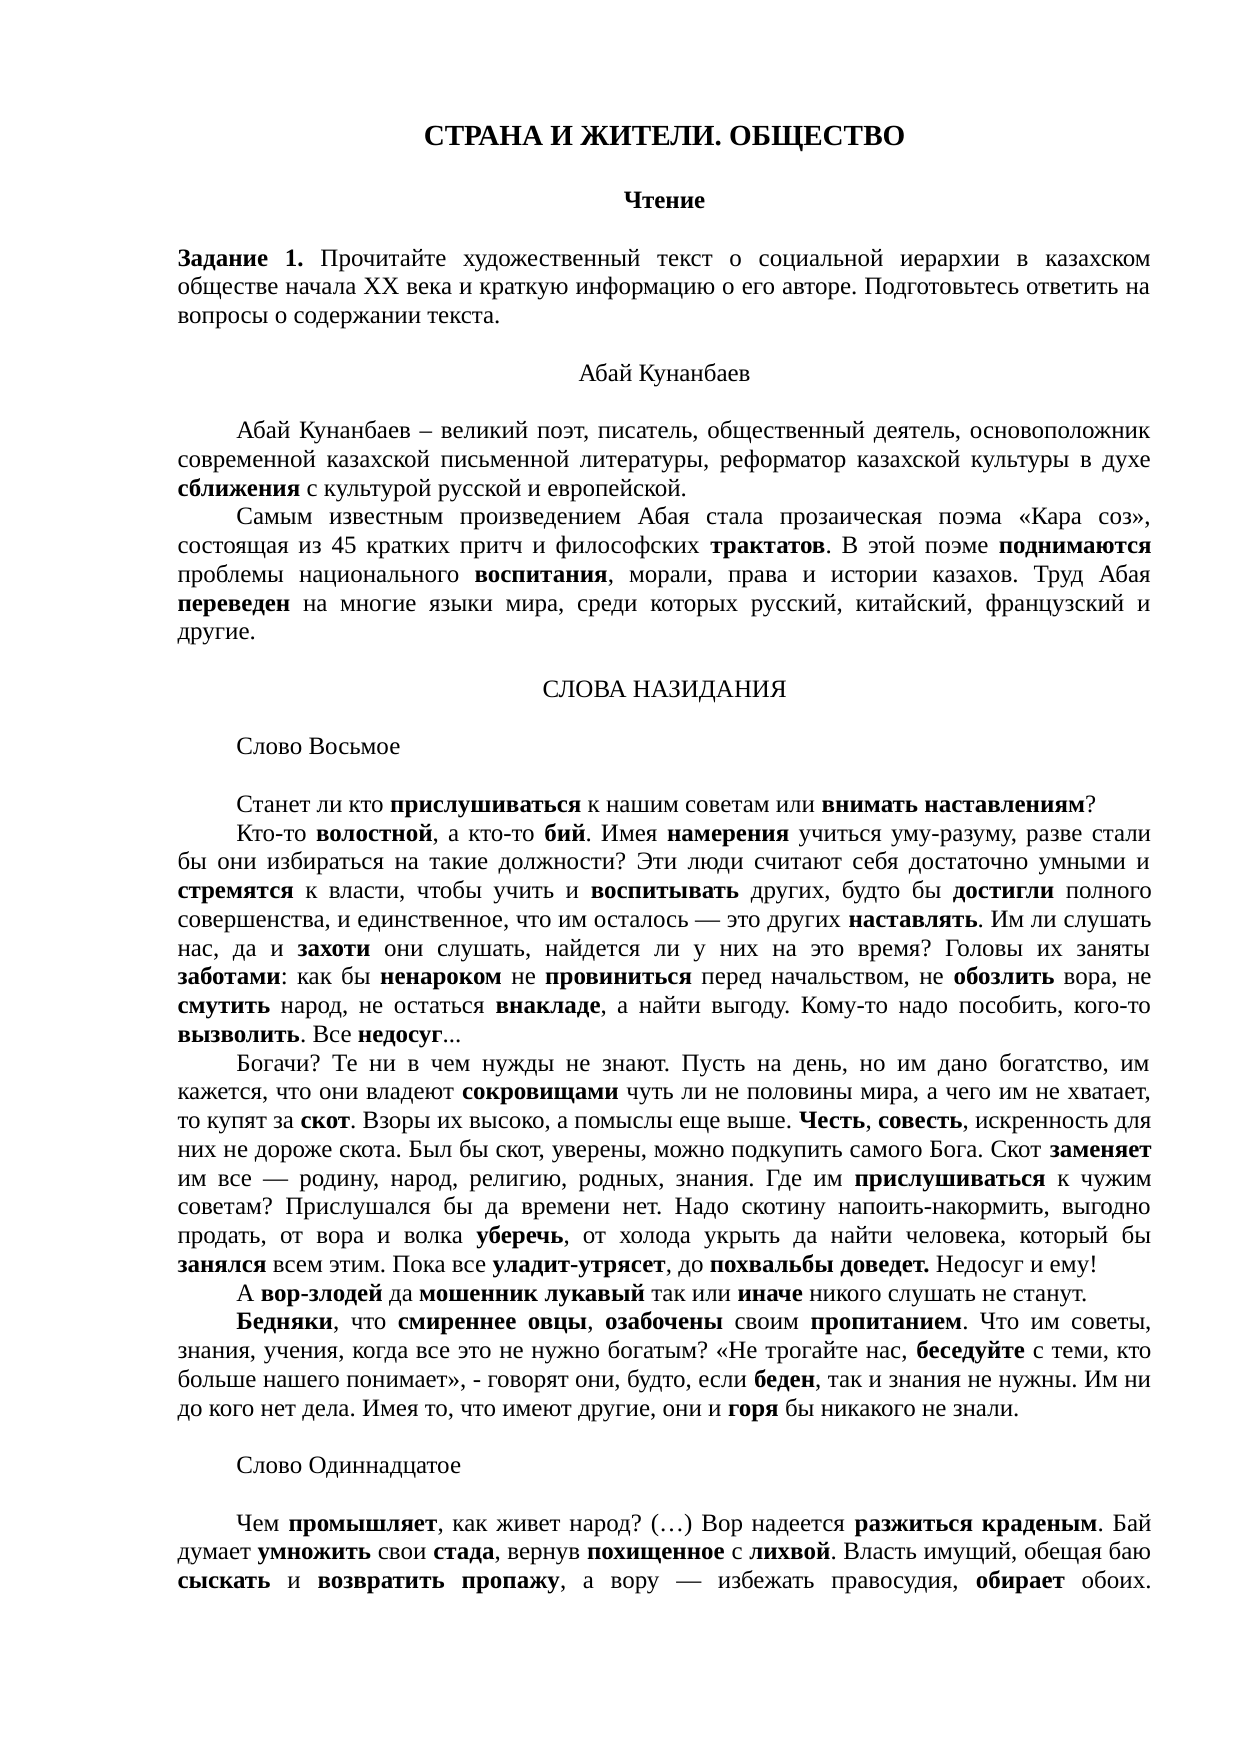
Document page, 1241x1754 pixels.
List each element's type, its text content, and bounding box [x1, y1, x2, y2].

text СТРАНА И ЖИТЕЛИ. ОБЩЕСТВО [177, 118, 1152, 152]
text Абай Кунанбаев – великий поэт, писатель, общественный деятель, основоположник современной казахской письменной литературы, реформатор казахской культуры в духе сближения с культурой русской и европейской. [177, 415, 1152, 501]
text Богачи? Те ни в чем нужды не знают. Пусть на день, но им дано богатство, им кажется, что они владеют сокровищами чуть ли не половины мира, а чего им не хватает, то купят за скот. Взоры их высоко, а помыслы еще выше. Честь, совесть, искренность для них не дороже скота. Был бы скот, уверены, можно подкупить самого Бога. Скот заменяет им все — родину, народ, религию, родных, знания. Где им прислушиваться к чужим советам? Прислушался бы да времени нет. Надо скотину напоить-накормить, выгодно продать, от вора и волка уберечь, от холода укрыть да найти человека, который бы занялся всем этим. Пока все уладит-утрясет, до похвальбы доведет. Недосуг и ему! [177, 1048, 1152, 1278]
text Станет ли кто прислушиваться к нашим советам или внимать наставлениям? [177, 789, 1152, 818]
text Самым известным произведением Абая стала прозаическая поэма «Кара соз», состоящая из 45 кратких притч и философских трактатов. В этой поэме поднимаются проблемы национального воспитания, морали, права и истории казахов. Труд Абая переведен на многие языки мира, среди которых русский, китайский, французский и другие. [177, 501, 1152, 645]
text СЛОВА НАЗИДАНИЯ [177, 674, 1152, 703]
text А вор-злодей да мошенник лукавый так или иначе никого слушать не станут. [177, 1278, 1152, 1306]
text Слово Одиннадцатое [177, 1450, 1152, 1479]
text Бедняки, что смиреннее овцы, озабочены своим пропитанием. Что им советы, знания, учения, когда все это не нужно богатым? «Не трогайте нас, беседуйте с теми, кто больше нашего понимает», - говорят они, будто, если беден, так и знания не нужны. Им ни до кого нет дела. Имея то, что имеют другие, они и горя бы никакого не знали. [177, 1306, 1152, 1421]
text Задание 1. Прочитайте художественный текст о социальной иерархии в казахском обществе начала ХХ века и краткую информацию о его авторе. Подготовьтесь ответить на вопросы о содержании текста. [177, 243, 1152, 329]
text Слово Восьмое [177, 731, 1152, 760]
text Абай Кунанбаев [177, 358, 1152, 386]
text Кто-то волостной, а кто-то бий. Имея намерения учиться уму-разуму, разве стали бы они избираться на такие должности? Эти люди считают себя достаточно умными и стремятся к власти, чтобы учить и воспитывать других, будто бы достигли полного совершенства, и единственное, что им осталось — это других наставлять. Им ли слушать нас, да и захоти они слушать, найдется ли у них на это время? Головы их заняты заботами: как бы ненароком не провиниться перед начальством, не обозлить вора, не смутить народ, не остаться внакладе, а найти выгоду. Кому-то надо пособить, кого-то вызволить. Все недосуг... [177, 818, 1152, 1048]
text Чтение [177, 185, 1152, 214]
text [177, 1508, 1152, 1594]
